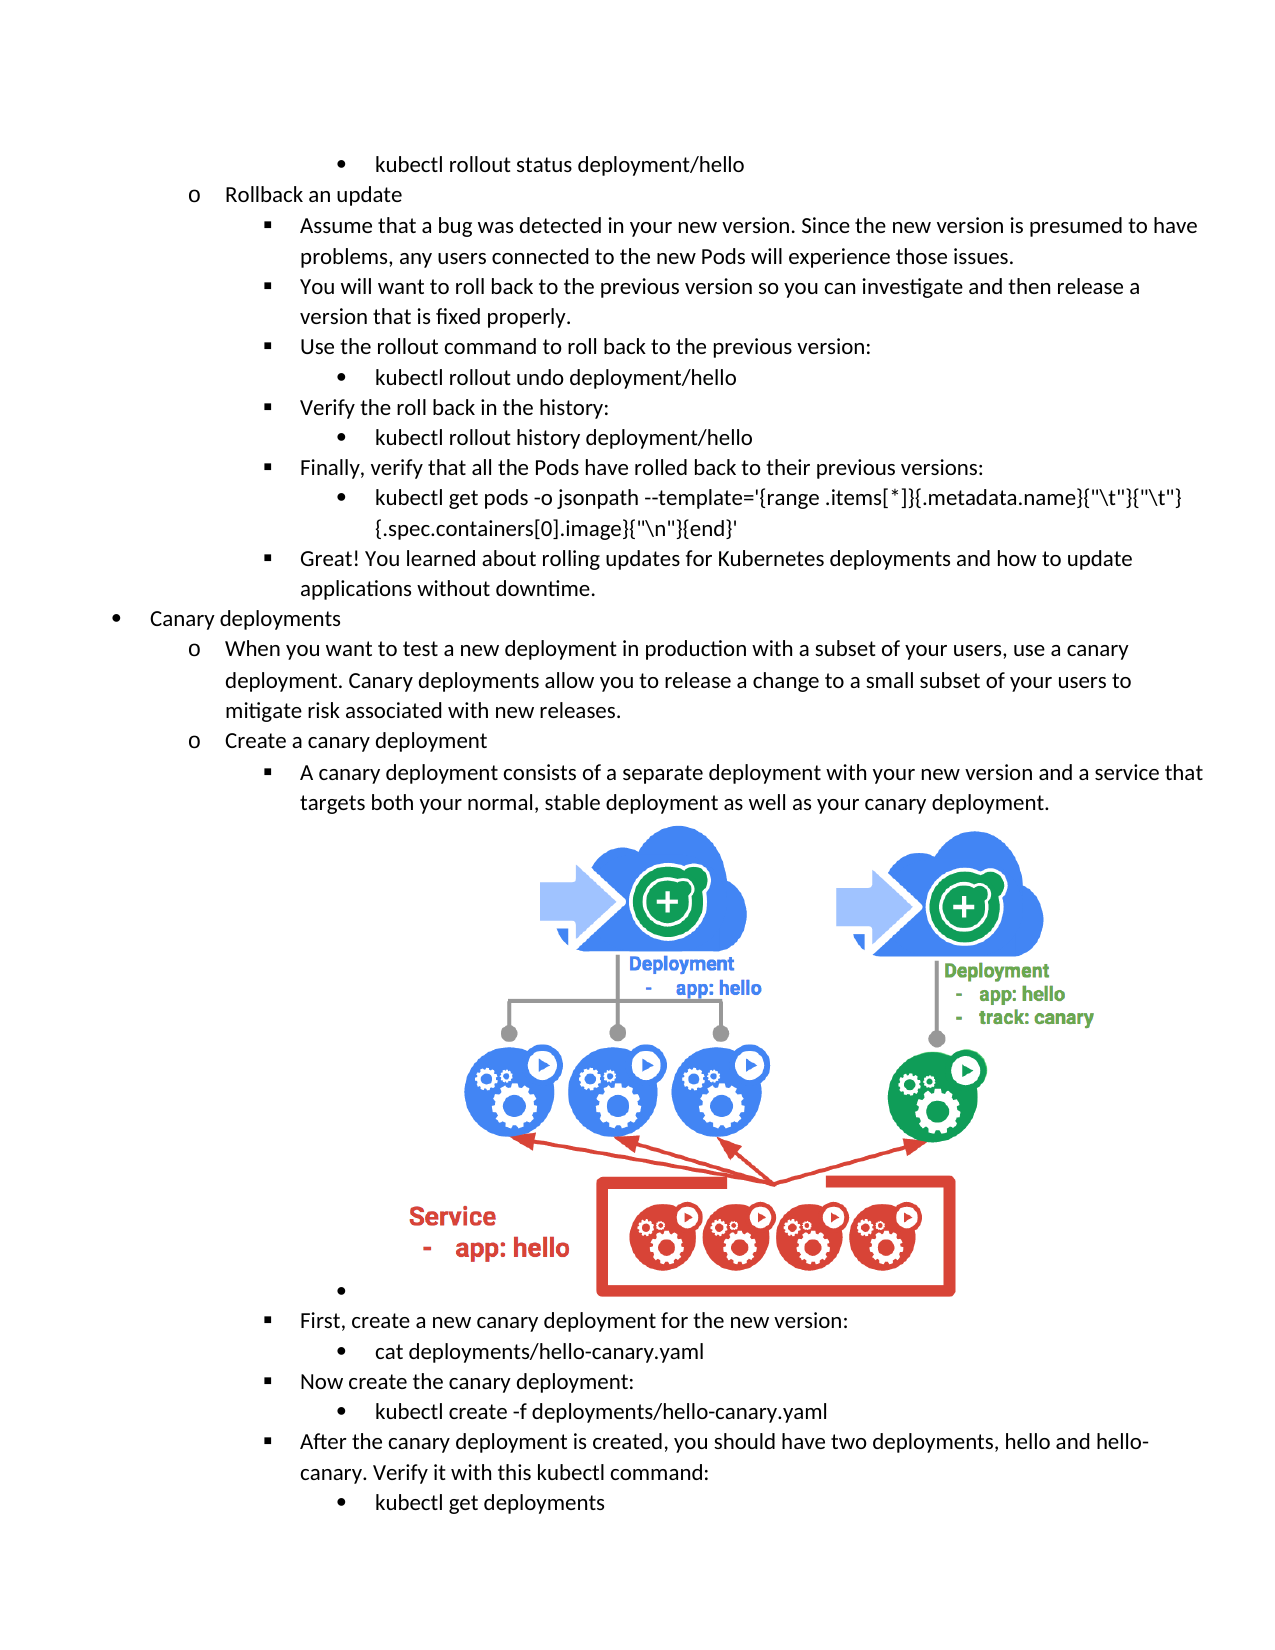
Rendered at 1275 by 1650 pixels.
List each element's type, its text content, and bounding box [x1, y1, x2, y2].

list First, create a new canary deployment for the new version: [262, 1307, 1209, 1335]
list Canary deployments [112, 604, 1209, 632]
list Assume that a bug was detected in your new version. Since the new version is presumed to have problems, any users connected to the new Pods will experience those issues. [262, 212, 1209, 270]
list Use the rollout command to roll back to the previous version: [262, 332, 1209, 361]
list You will want to roll back to the previous version so you can investigate and then release a version that is fixed properly. [262, 272, 1209, 330]
list kubectl rollout history deployment/hello [337, 423, 1209, 451]
list cat deployments/hello-canary.yaml [337, 1337, 1209, 1365]
list kubectl get pods -o jsonpath --template='{range .items[*]}{.metadata.name}{"\t"}{"\t"}{.spec.containers[0].image}{"\n"}{end}' [337, 483, 1209, 542]
list Rollback an update [187, 180, 1209, 209]
list kubectl rollout status deployment/hello [337, 150, 1209, 178]
list When you want to test a new deployment in production with a subset of your users, use a canary deployment. Canary deployments allow you to release a change to a small subset of your users to mitigate risk associated with new releases. [187, 634, 1209, 724]
picture [375, 818, 1110, 1300]
list After the canary deployment is created, you should have two deployments, hello and hello-canary. Verify it with this kubectl command: [262, 1427, 1209, 1486]
list Now create the canary deployment: [262, 1367, 1209, 1395]
list Great! You learned about rolling updates for Kubernetes deployments and how to update applications without downtime. [262, 544, 1209, 602]
list A canary deployment consists of a separate deployment with your new version and a service that targets both your normal, stable deployment as well as your canary deployment. [262, 758, 1209, 816]
list kubectl rollout undo deployment/hello [337, 363, 1209, 391]
list kubectl create -f deployments/hello-canary.yaml [337, 1397, 1209, 1425]
list Finally, verify that all the Pods have rolled back to their previous versions: [262, 453, 1209, 481]
list Create a canary deployment [187, 726, 1209, 756]
list Verify the roll back in the history: [262, 393, 1209, 421]
list kubectl get deployments [337, 1488, 1209, 1516]
